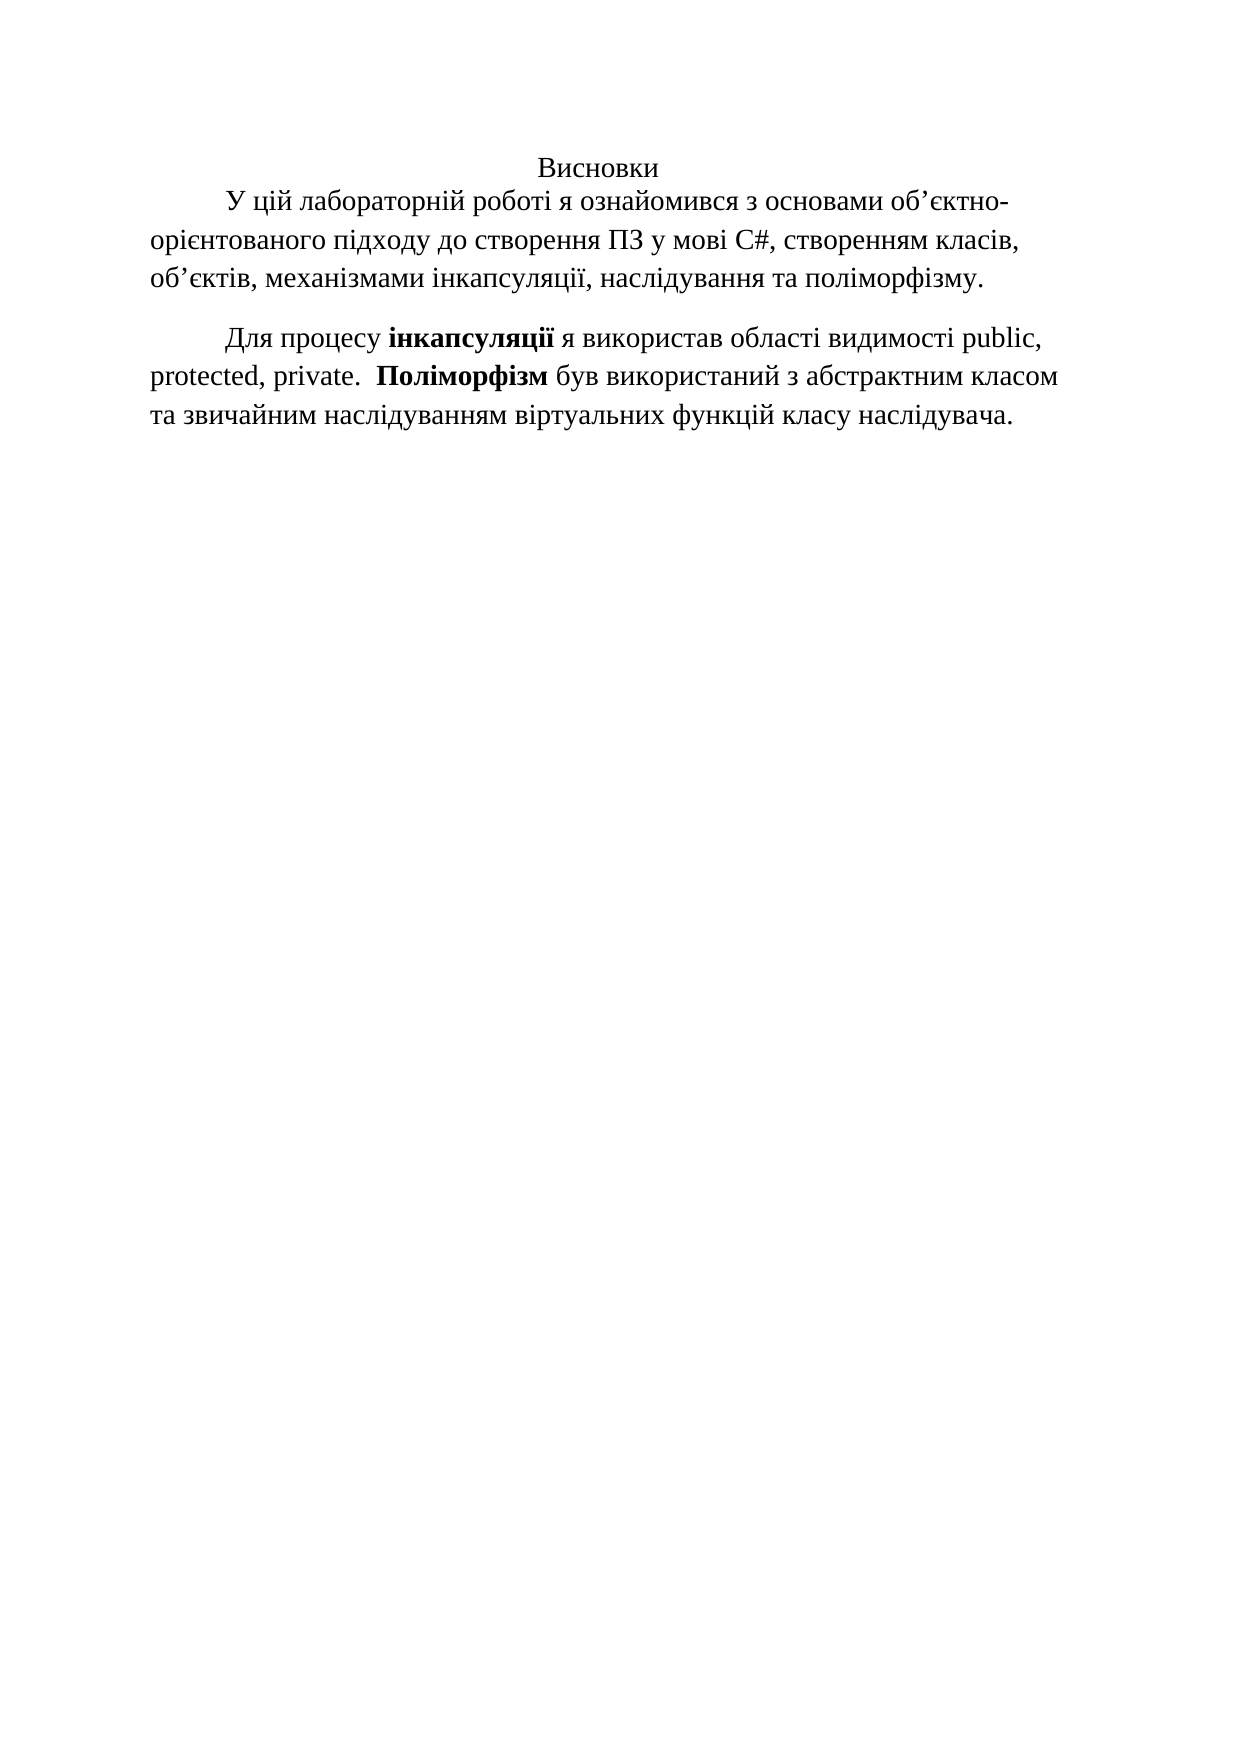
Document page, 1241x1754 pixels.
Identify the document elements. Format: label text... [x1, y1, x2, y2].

text У цій лабораторній роботі я ознайомився з основами об’єктно-орієнтованого підходу до створення ПЗ у мові С#, створенням класів, об’єктів, механізмами інкапсуляції, наслідування та поліморфізму. [150, 183, 1090, 294]
text Висновки [106, 150, 1090, 183]
text Для процесу інкапсуляції я використав області видимості public, protected, private. Поліморфізм був використаний з абстрактним класом та звичайним наслідуванням віртуальних функцій класу наслідувача. [150, 320, 1090, 431]
